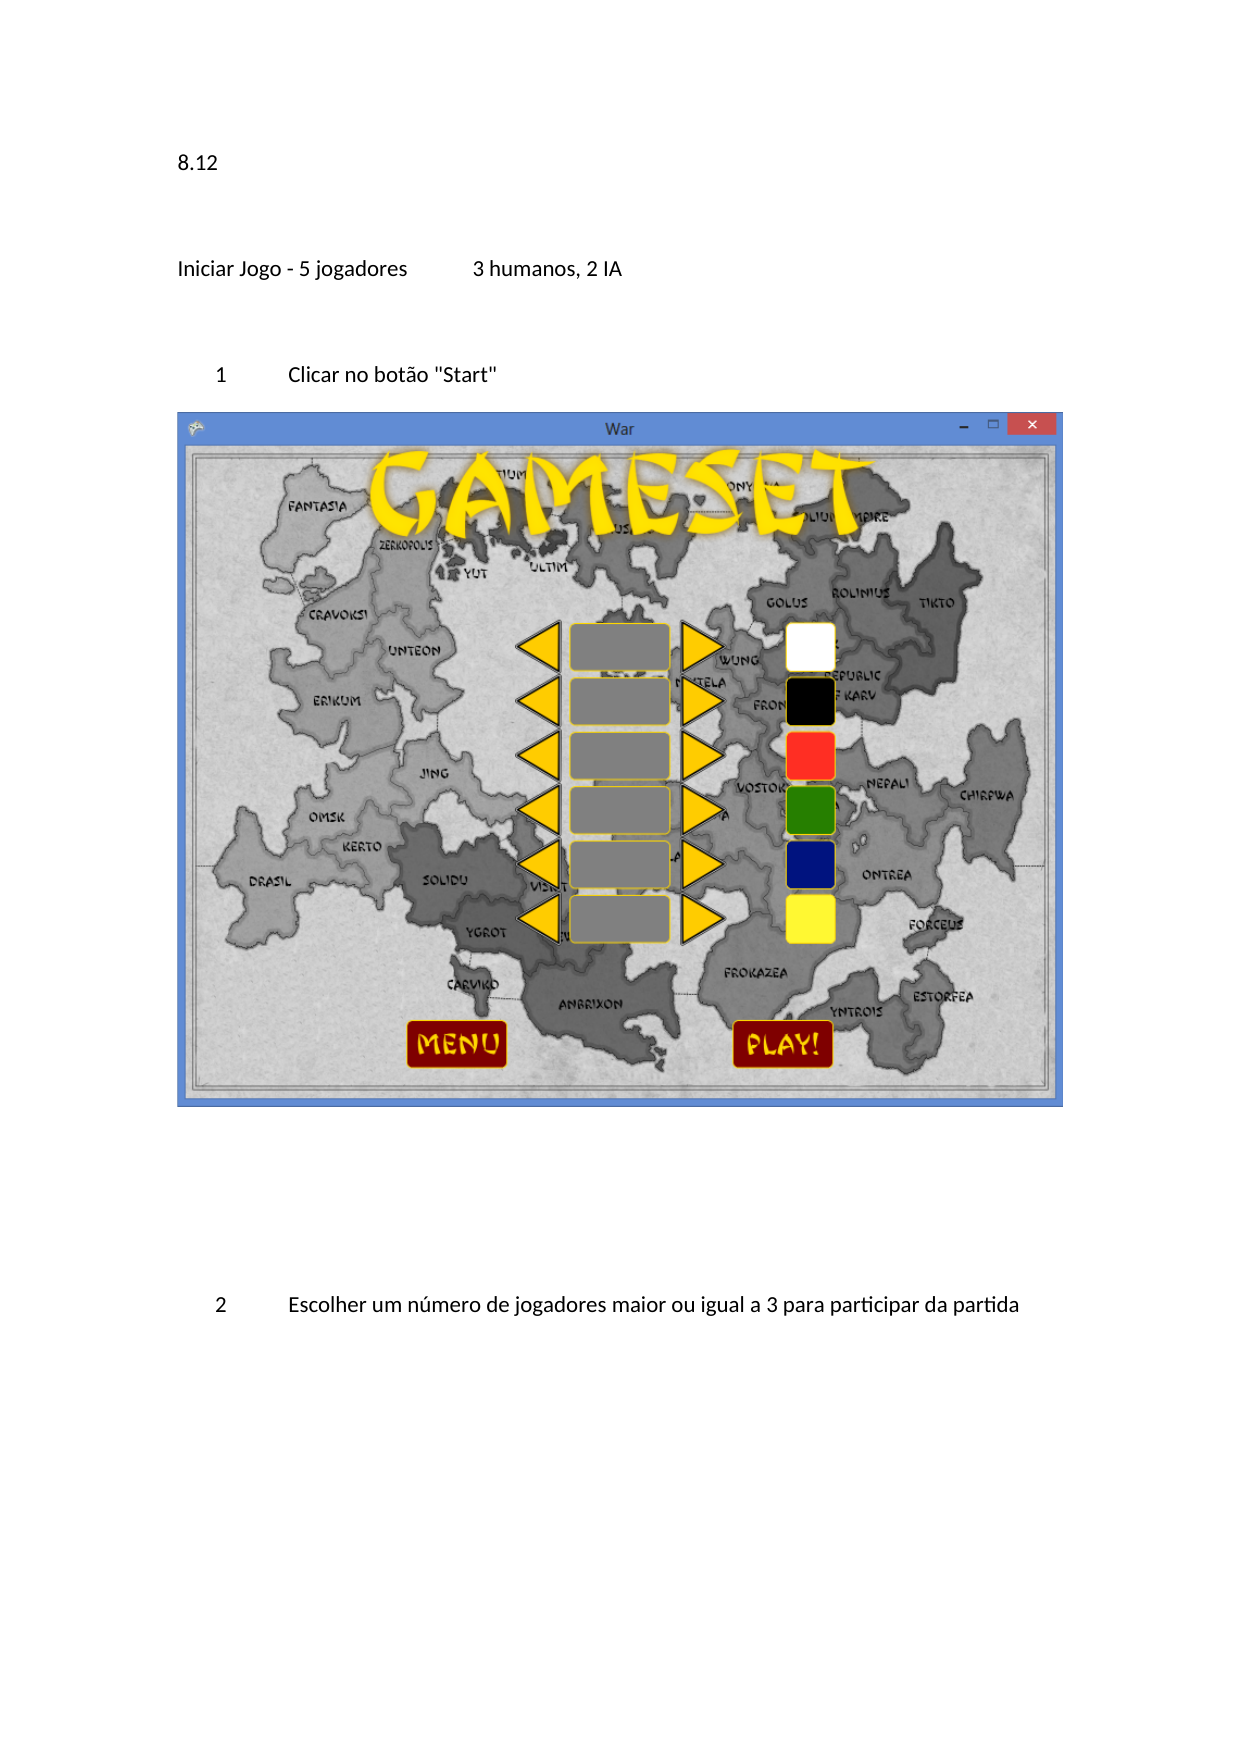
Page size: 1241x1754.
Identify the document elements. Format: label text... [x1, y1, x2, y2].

text 8.12 [177, 148, 1063, 176]
text Iniciar Jogo - 5 jogadores 3 humanos, 2 IA [177, 254, 1063, 282]
picture [177, 412, 1063, 1107]
list Clicar no botão "Start" [215, 360, 1063, 388]
list Escolher um número de jogadores maior ou igual a 3 para participar da partida [215, 1291, 1063, 1318]
